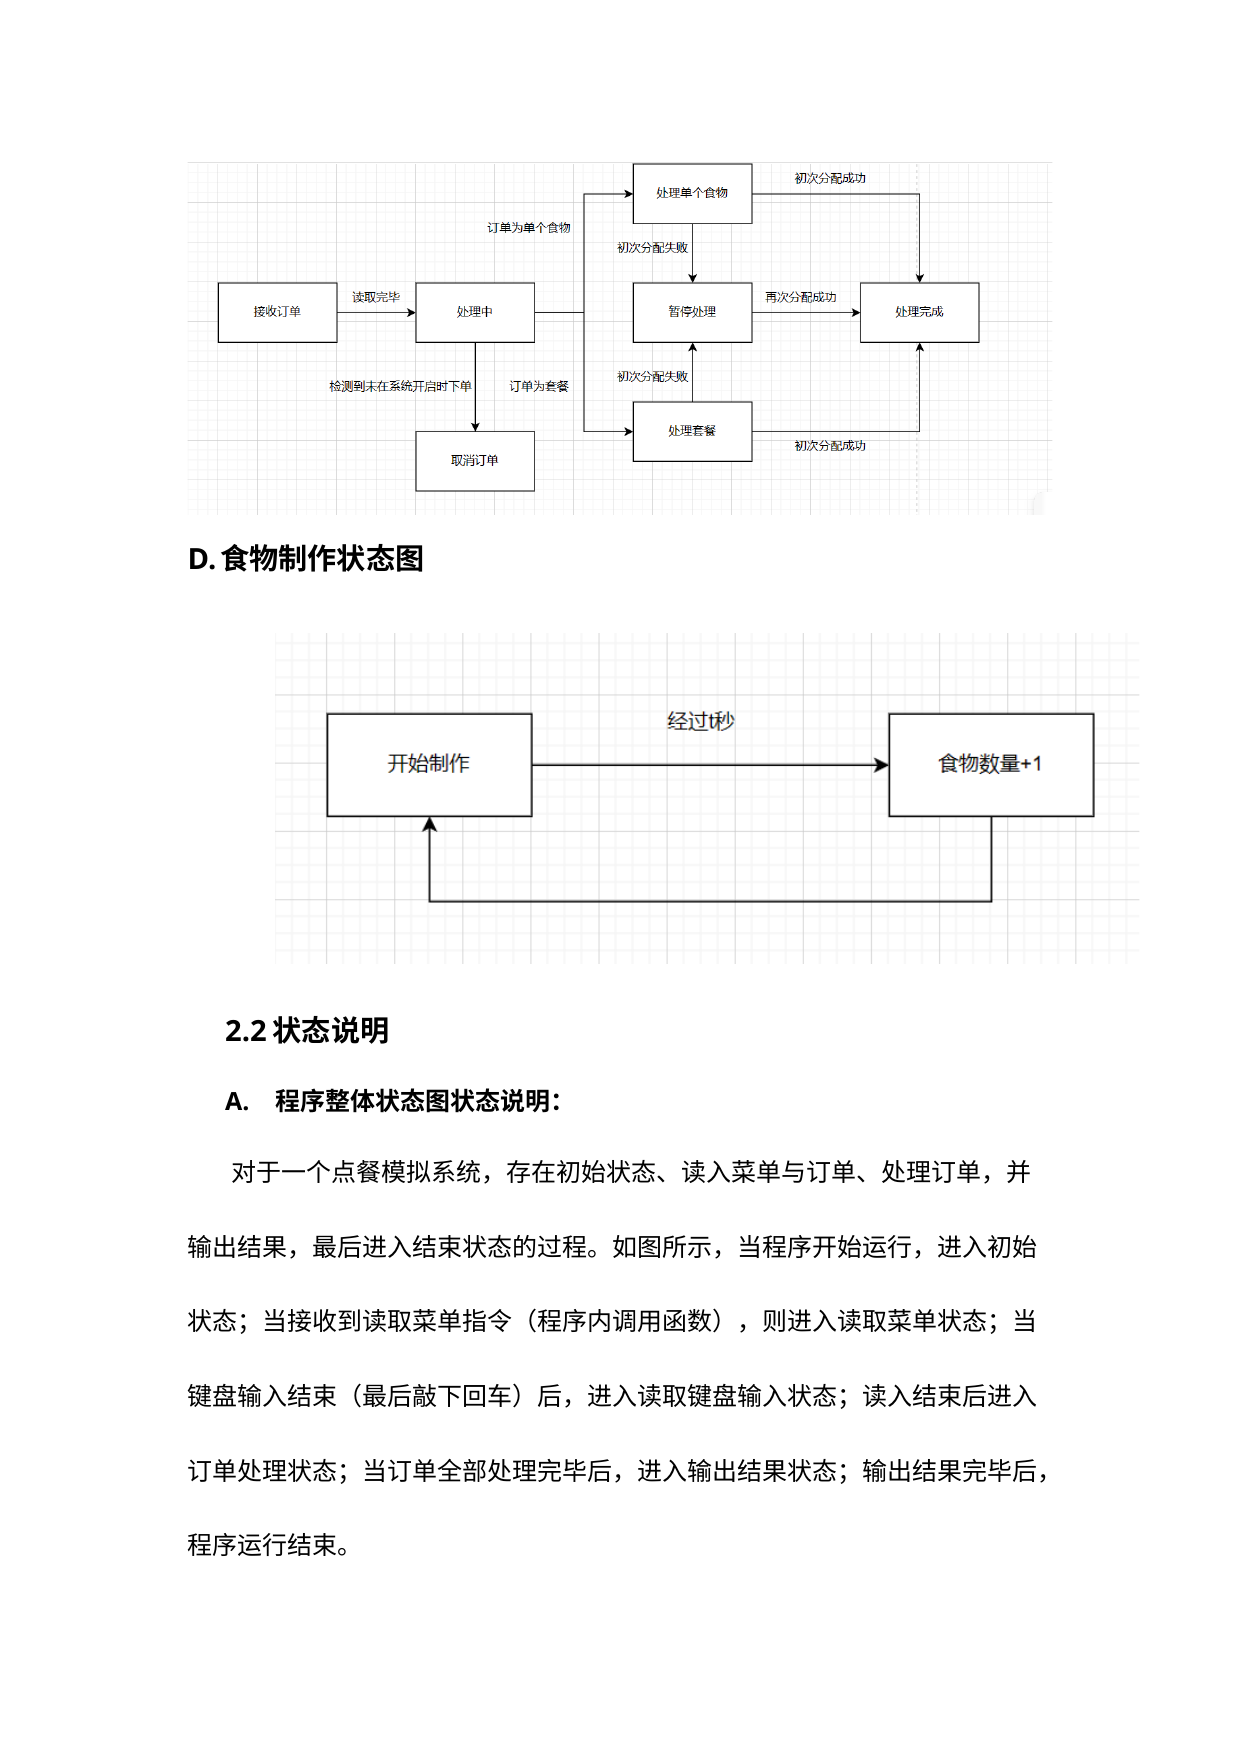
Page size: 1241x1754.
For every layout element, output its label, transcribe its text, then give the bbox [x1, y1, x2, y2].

picture [187, 162, 1053, 515]
list 对于一个点餐模拟系统，存在初始状态、读入菜单与订单、处理订单，并输出结果，最后进入结束状态的过程。如图所示，当程序开始运行，进入初始状态；当接收到读取菜单指令（程序内调用函数），则进入读取菜单状态；当键盘输入结束（最后敲下回车）后，进入读取键盘输入状态；读入结束后进入订单处理状态；当订单全部处理完毕后，进入输出结果状态；输出结果完毕后，程序运行结束。 [187, 1138, 1053, 1576]
list 食物制作状态图 [187, 524, 1053, 589]
list 程序整体状态图状态说明： [225, 1067, 1053, 1132]
list 2.2状态说明 [225, 996, 1053, 1061]
picture [275, 633, 1140, 964]
